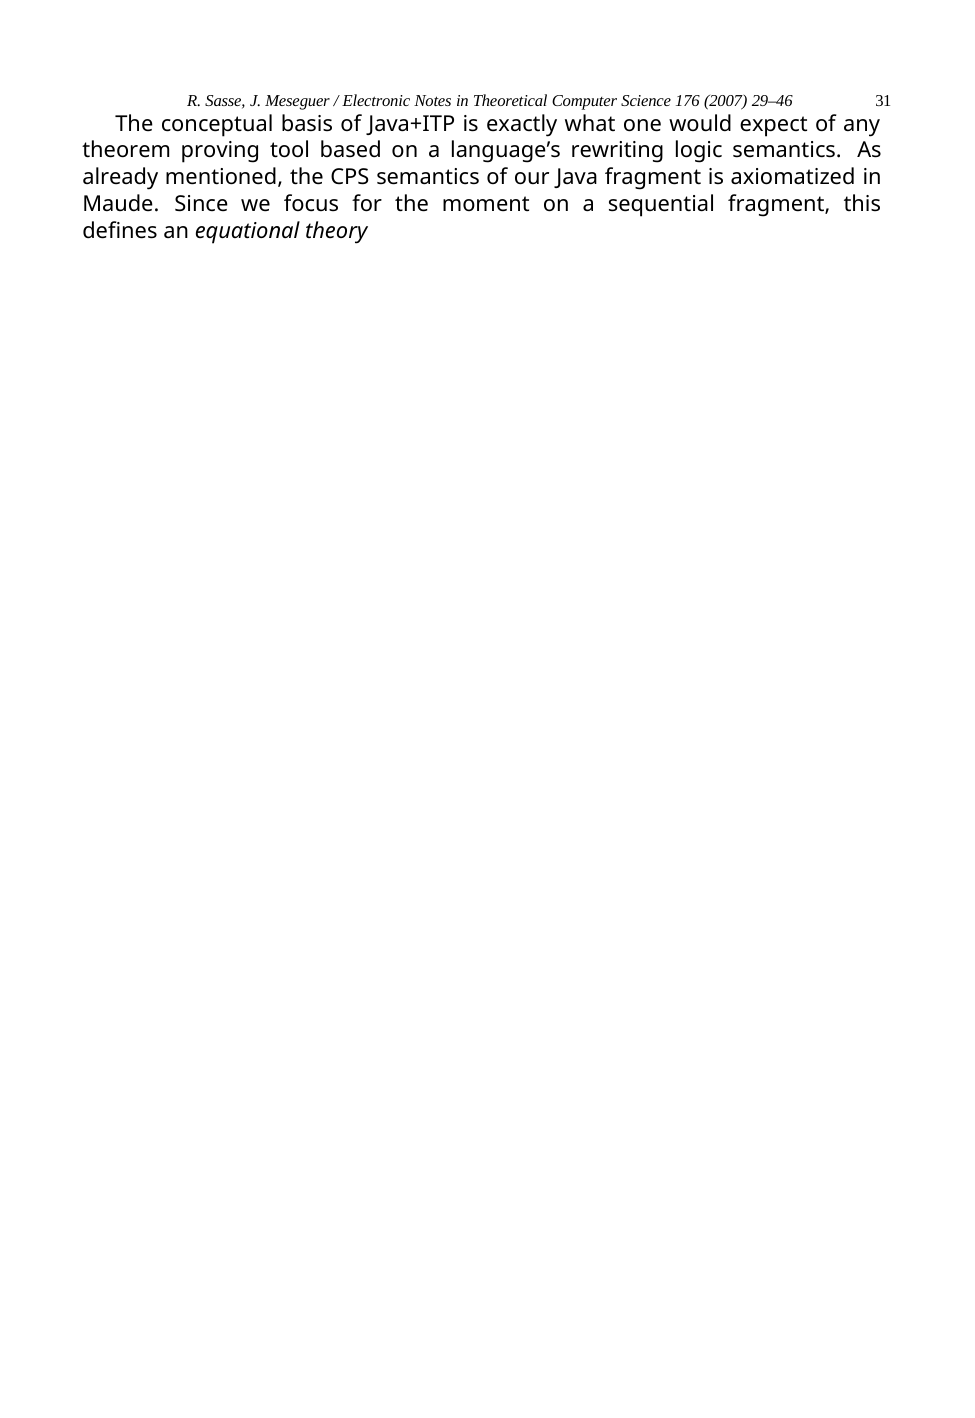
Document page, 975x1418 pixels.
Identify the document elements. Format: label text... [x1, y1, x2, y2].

text The conceptual basis of Java+ITP is exactly what one would expect of any theorem proving tool based on a language’s rewriting logic semantics. As already mentioned, the CPS semantics of our Java fragment is axiomatized in Maude. Since we focus for the moment on a sequential fragment, this defines an equational theory [82, 110, 881, 245]
